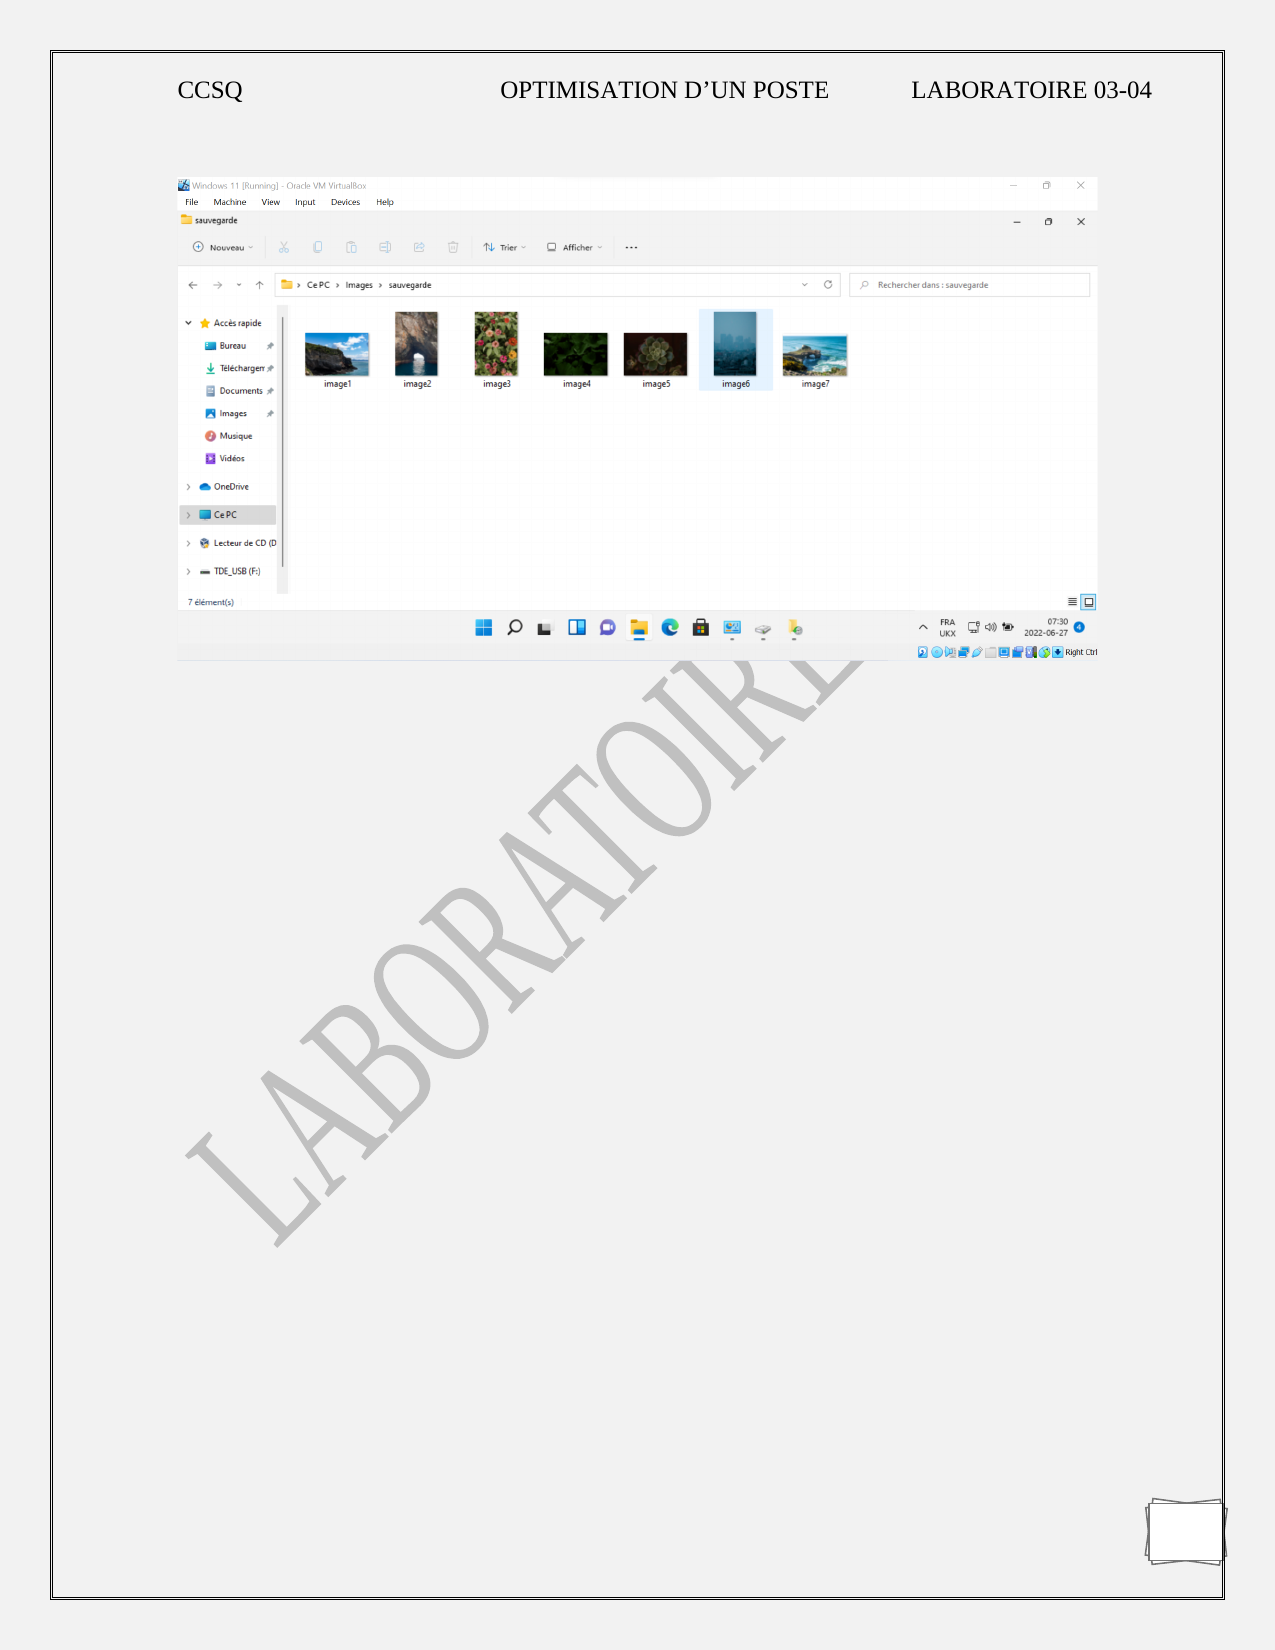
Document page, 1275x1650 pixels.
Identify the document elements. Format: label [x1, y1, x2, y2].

picture [177, 177, 1098, 661]
